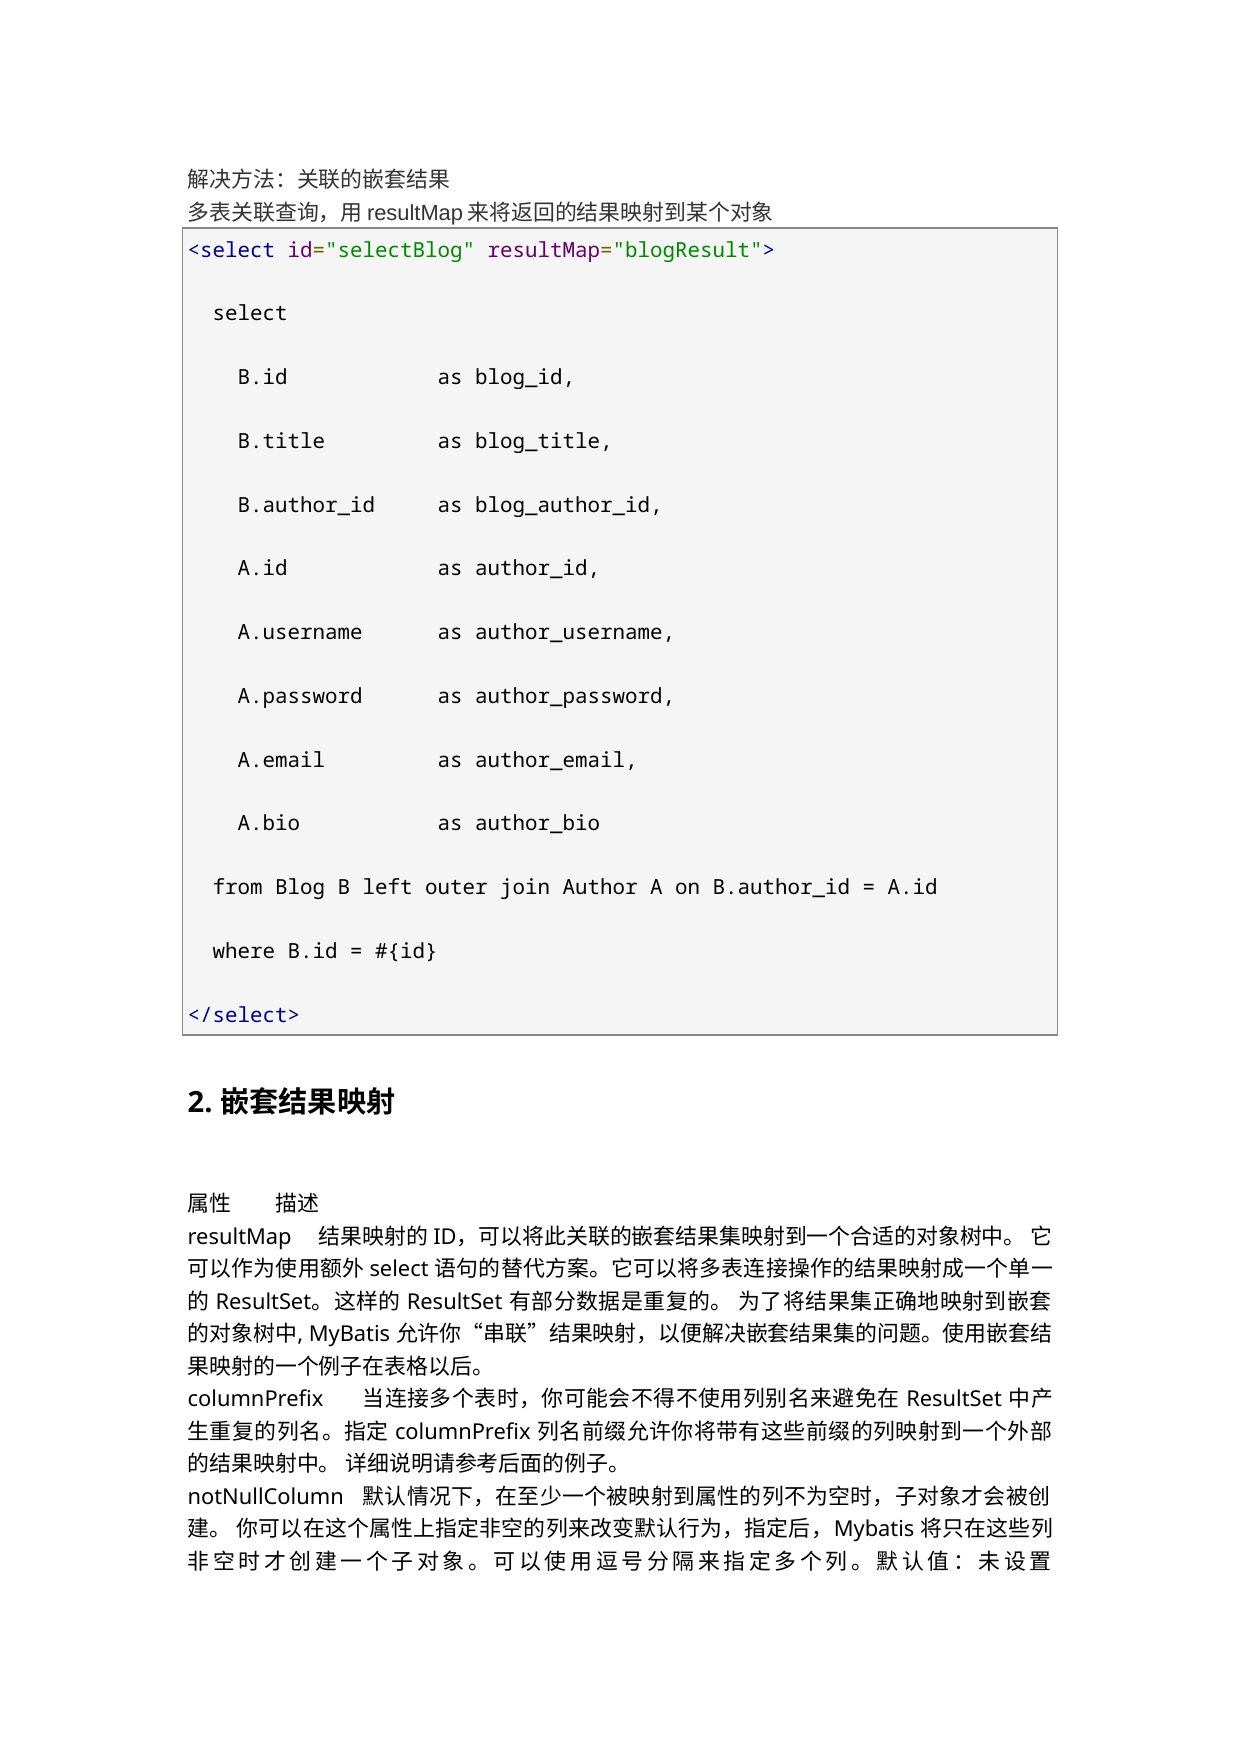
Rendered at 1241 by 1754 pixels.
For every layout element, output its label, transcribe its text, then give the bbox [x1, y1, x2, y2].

text </select> [183, 992, 1057, 1034]
text 多表关联查询，用resultMap来将返回的结果映射到某个对象 [187, 194, 1053, 227]
text 属性 描述 [187, 1186, 1053, 1218]
text A.email as author_email, [183, 737, 1057, 775]
text where B.id = #{id} [183, 928, 1057, 966]
text <select id="selectBlog" resultMap="blogResult"> [183, 229, 1057, 265]
text A.bio as author_bio [183, 801, 1057, 839]
text from Blog B left outer join Author A on B.author_id = A.id [183, 864, 1057, 903]
text A.id as author_id, [183, 546, 1057, 584]
text B.author_id as blog_author_id, [183, 482, 1057, 520]
text 解决方法：关联的嵌套结果 [187, 162, 1053, 194]
text select [183, 291, 1057, 329]
subtitle 2. 嵌套结果映射 [187, 1067, 1053, 1132]
text B.title as blog_title, [183, 418, 1057, 456]
text columnPrefix 当连接多个表时，你可能会不得不使用列别名来避免在 ResultSet 中产生重复的列名。指定 columnPrefix 列名前缀允许你将带有这些前缀的列映射到一个外部的结果映射中。 详细说明请参考后面的例子。 [187, 1381, 1053, 1478]
text A.username as author_username, [183, 609, 1057, 648]
text resultMap 结果映射的 ID，可以将此关联的嵌套结果集映射到一个合适的对象树中。 它可以作为使用额外 select 语句的替代方案。它可以将多表连接操作的结果映射成一个单一的 ResultSet。这样的 ResultSet 有部分数据是重复的。 为了将结果集正确地映射到嵌套的对象树中, MyBatis 允许你“串联”结果映射，以便解决嵌套结果集的问题。使用嵌套结果映射的一个例子在表格以后。 [187, 1218, 1053, 1381]
text B.id as blog_id, [183, 354, 1057, 393]
text A.password as author_password, [183, 673, 1057, 711]
text notNullColumn 默认情况下，在至少一个被映射到属性的列不为空时，子对象才会被创建。 你可以在这个属性上指定非空的列来改变默认行为，指定后，Mybatis 将只在这些列非空时才创建一个子对象。可以使用逗号分隔来指定多个列。默认值：未设置（unset）。 [187, 1478, 1053, 1576]
